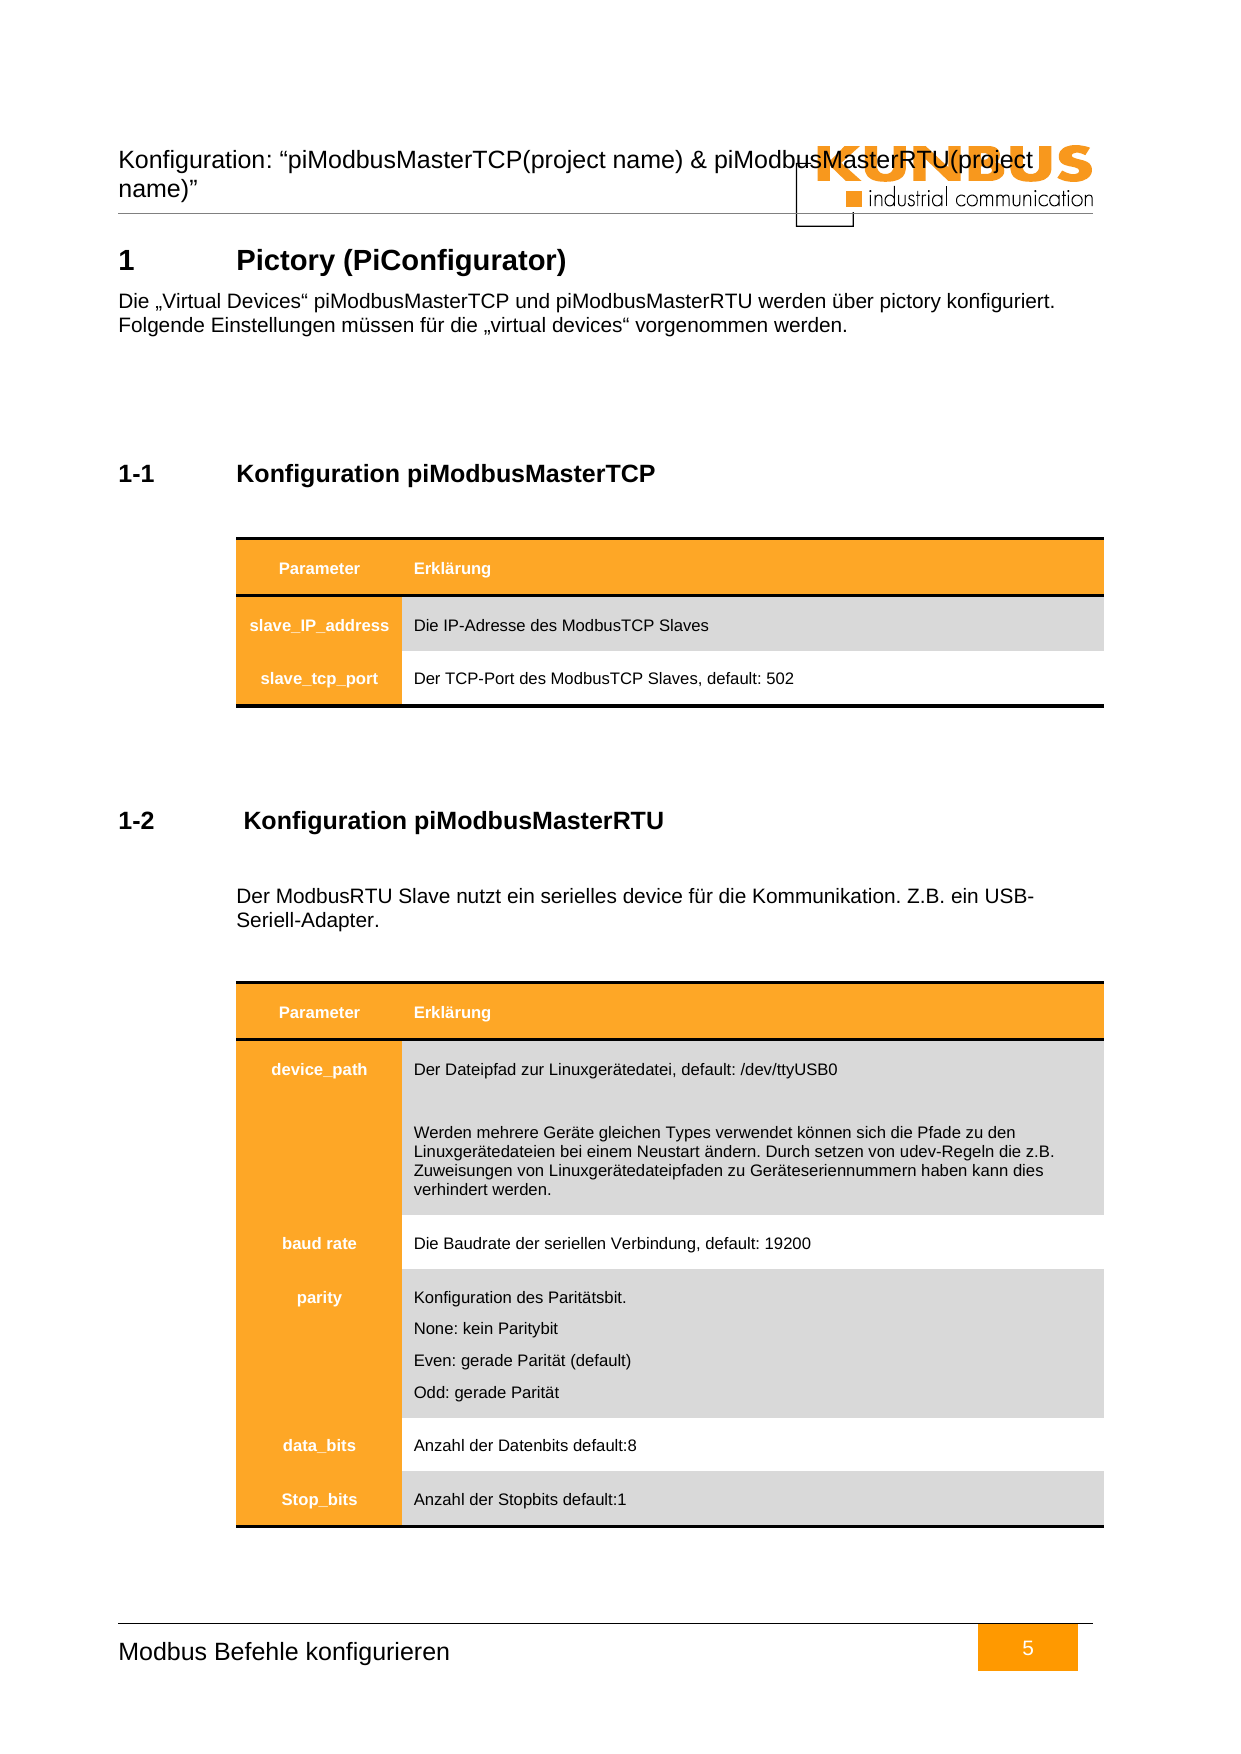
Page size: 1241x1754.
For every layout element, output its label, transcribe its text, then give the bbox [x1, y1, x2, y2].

table_cell Anzahl der Stopbits default:1 [402, 1471, 1104, 1525]
table_cell Die IP-Adresse des ModbusTCP Slaves [402, 597, 1104, 651]
table_cell Der TCP-Port des ModbusTCP Slaves, default: 502 [402, 651, 1104, 704]
table_cell Die Baudrate der seriellen Verbindung, default: 19200 [402, 1215, 1104, 1269]
table_cell baud rate [236, 1215, 402, 1269]
table_cell Der Dateipfad zur Linuxgerätedatei, default: /dev/ttyUSB0 Werden mehrere Geräte gleichen Types verwendet können sich die Pfade zu den Linuxgerätedateien bei einem Neustart ändern. Durch setzen von udev-Regeln die z.B. Zuweisungen von Linuxgerätedateipfaden zu Geräteseriennummern haben kann dies verhindert werden. [402, 1041, 1104, 1215]
table_header Erklärung [402, 540, 1104, 594]
table_cell Anzahl der Datenbits default:8 [402, 1418, 1104, 1471]
table_header Erklärung [402, 984, 1104, 1038]
table_cell Stop_bits [236, 1471, 402, 1525]
subtitle Pictory (PiConfigurator) [118, 243, 1093, 276]
text Die „Virtual Devices“ piModbusMasterTCP und piModbusMasterRTU werden über pictory konfiguriert. [118, 288, 1093, 312]
subtitle Konfiguration piModbusMasterTCP [118, 459, 1093, 488]
table_cell slave_tcp_port [236, 651, 402, 704]
text Folgende Einstellungen müssen für die „virtual devices“ vorgenommen werden. [118, 312, 1093, 336]
table_header Parameter [236, 540, 402, 594]
table_header Parameter [236, 984, 402, 1038]
table_cell parity [236, 1269, 402, 1418]
table_cell data_bits [236, 1418, 402, 1471]
subtitle Konfiguration piModbusMasterRTU [118, 806, 1093, 835]
table_cell slave_IP_address [236, 597, 402, 651]
table_cell device_path [236, 1041, 402, 1215]
text Der ModbusRTU Slave nutzt ein serielles device für die Kommunikation. Z.B. ein USB-Seriell-Adapter. [236, 884, 1093, 932]
table_cell Konfiguration des Paritätsbit. None: kein Paritybit Even: gerade Parität (default) Odd: gerade Parität [402, 1269, 1104, 1418]
